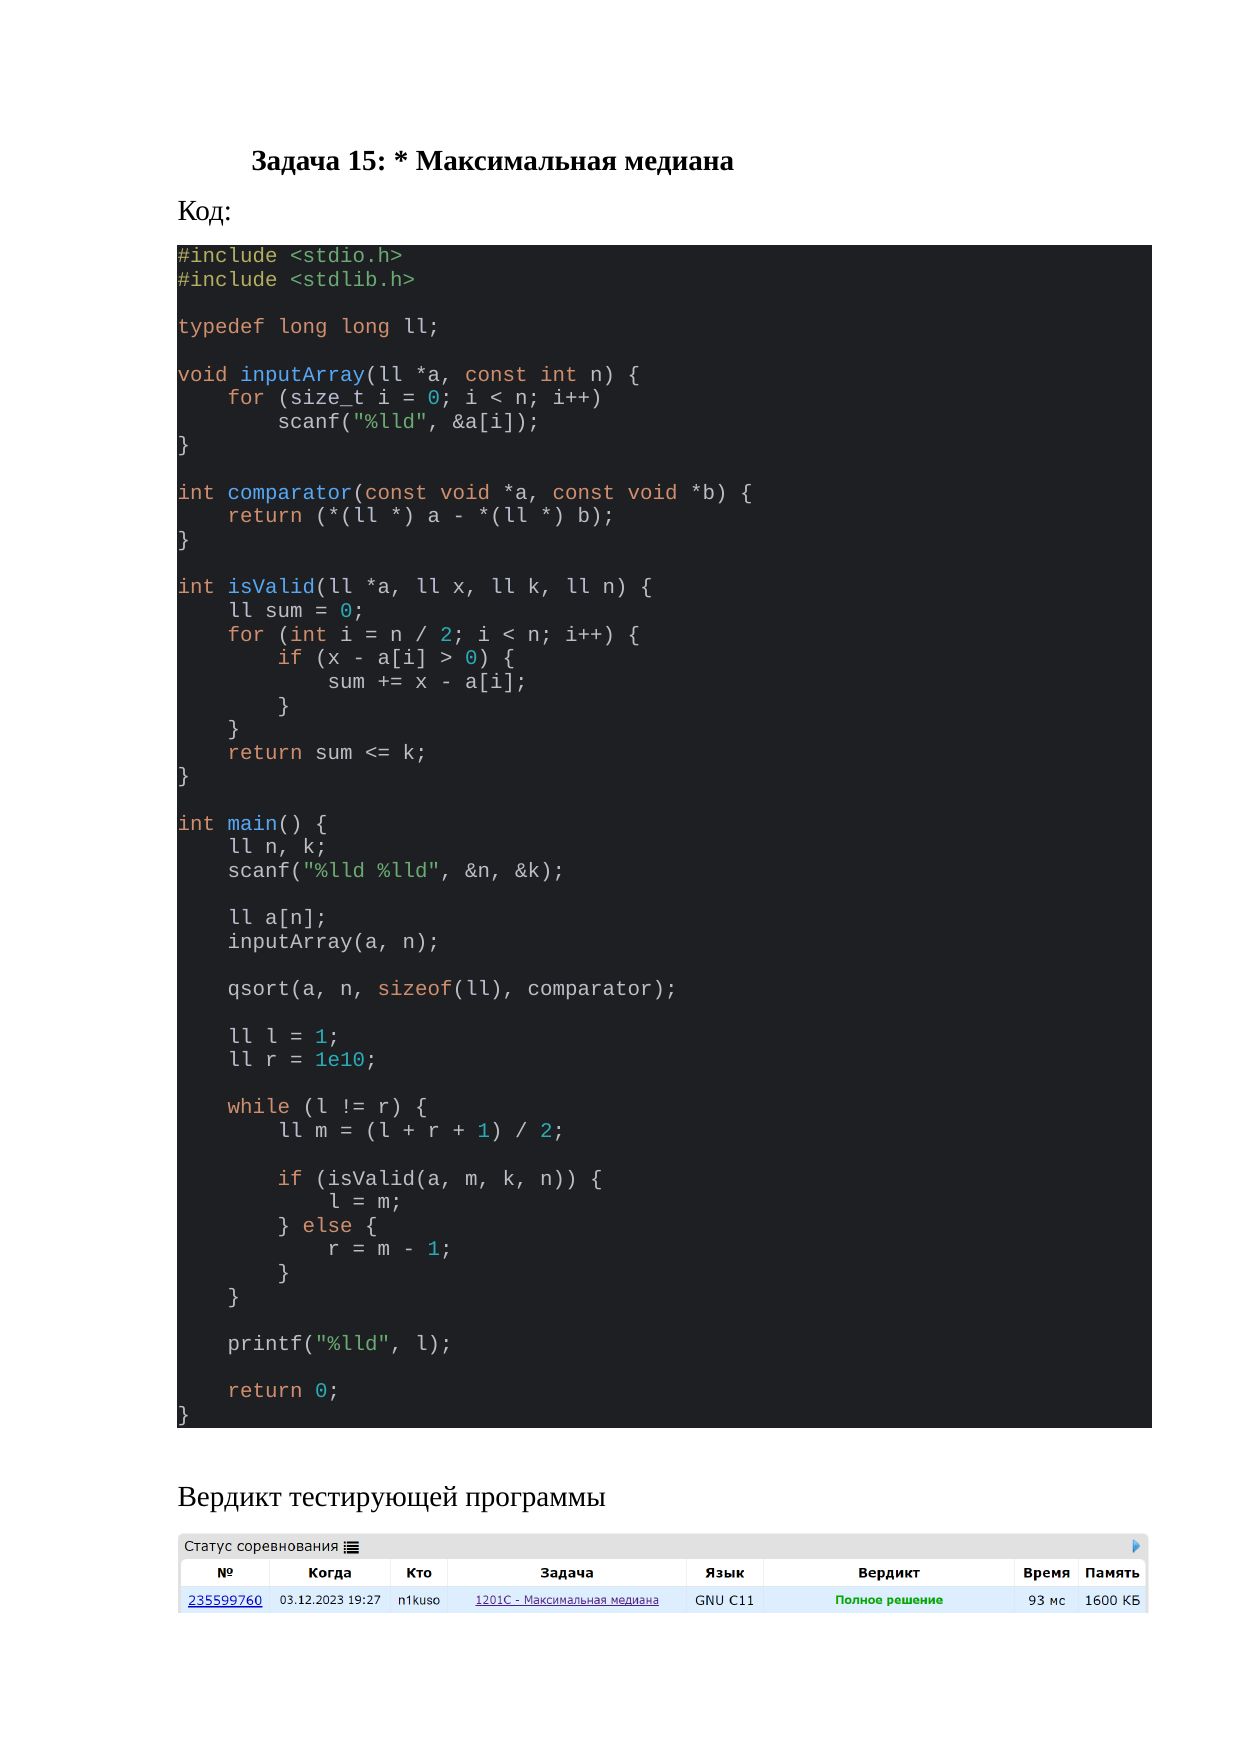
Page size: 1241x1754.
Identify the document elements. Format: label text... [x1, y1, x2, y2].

text Вердикт тестирующей программы [177, 1479, 1152, 1513]
text Код: [177, 193, 1152, 227]
picture [177, 1531, 1152, 1613]
subtitle Задача 15: * Максимальная медиана [177, 143, 1152, 177]
text #include <stdio.h> #include <stdlib.h> typedef long long ll; void inputArray(ll *a, const int n) { for (size_t i = 0; i < n; i++) scanf("%lld", &a[i]); } int comparator(const void *a, const void *b) { return (*(ll *) a - *(ll *) b); } int isValid(ll *a, ll x, ll k, ll n) { ll sum = 0; for (int i = n / 2; i < n; i++) { if (x - a[i] > 0) { sum += x - a[i]; } } return sum <= k; } int main() { ll n, k; scanf("%lld %lld", &n, &k); ll a[n]; inputArray(a, n); qsort(a, n, sizeof(ll), comparator); ll l = 1; ll r = 1e10; while (l != r) { ll m = (l + r + 1) / 2; if (isValid(a, m, k, n)) { l = m; } else { r = m - 1; } } printf("%lld", l); return 0; } [177, 245, 1152, 1428]
